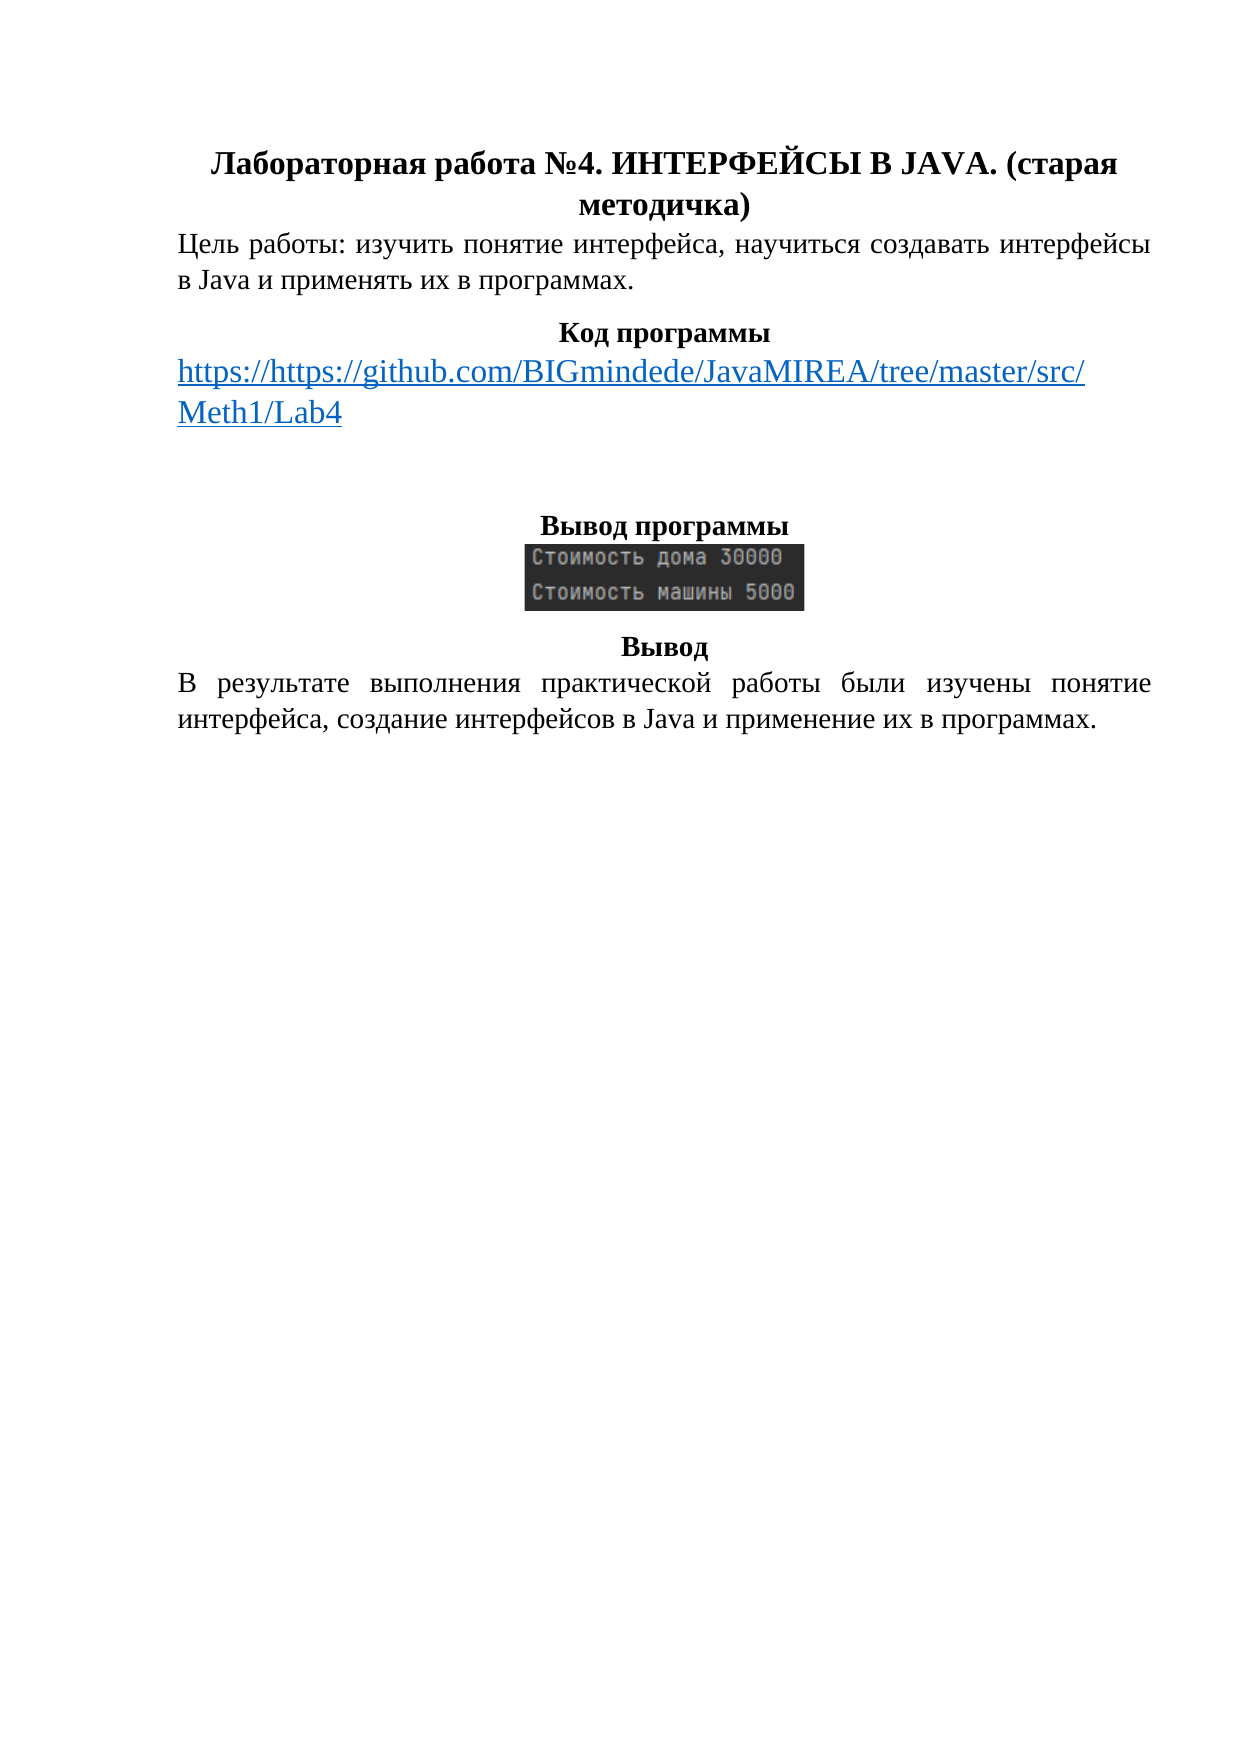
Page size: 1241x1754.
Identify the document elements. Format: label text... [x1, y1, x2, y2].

subtitle Код программы [177, 315, 1152, 348]
text https://https://github.com/BIGmindede/JavaMIREA/tree/master/src/Meth1/Lab4 [177, 351, 1152, 431]
text В результате выполнения практической работы были изучены понятие интерфейса, создание интерфейсов в Java и применение их в программах. [177, 666, 1152, 735]
subtitle Вывод программы [177, 508, 1152, 542]
text Цель работы: изучить понятие интерфейса, научиться создавать интерфейсы в Java и применять их в программах. [177, 226, 1152, 296]
subtitle Вывод [177, 629, 1152, 663]
subtitle Лабораторная работа №4. ИНТЕРФЕЙСЫ В JAVA. (старая методичка) [177, 143, 1152, 223]
picture [524, 544, 805, 611]
